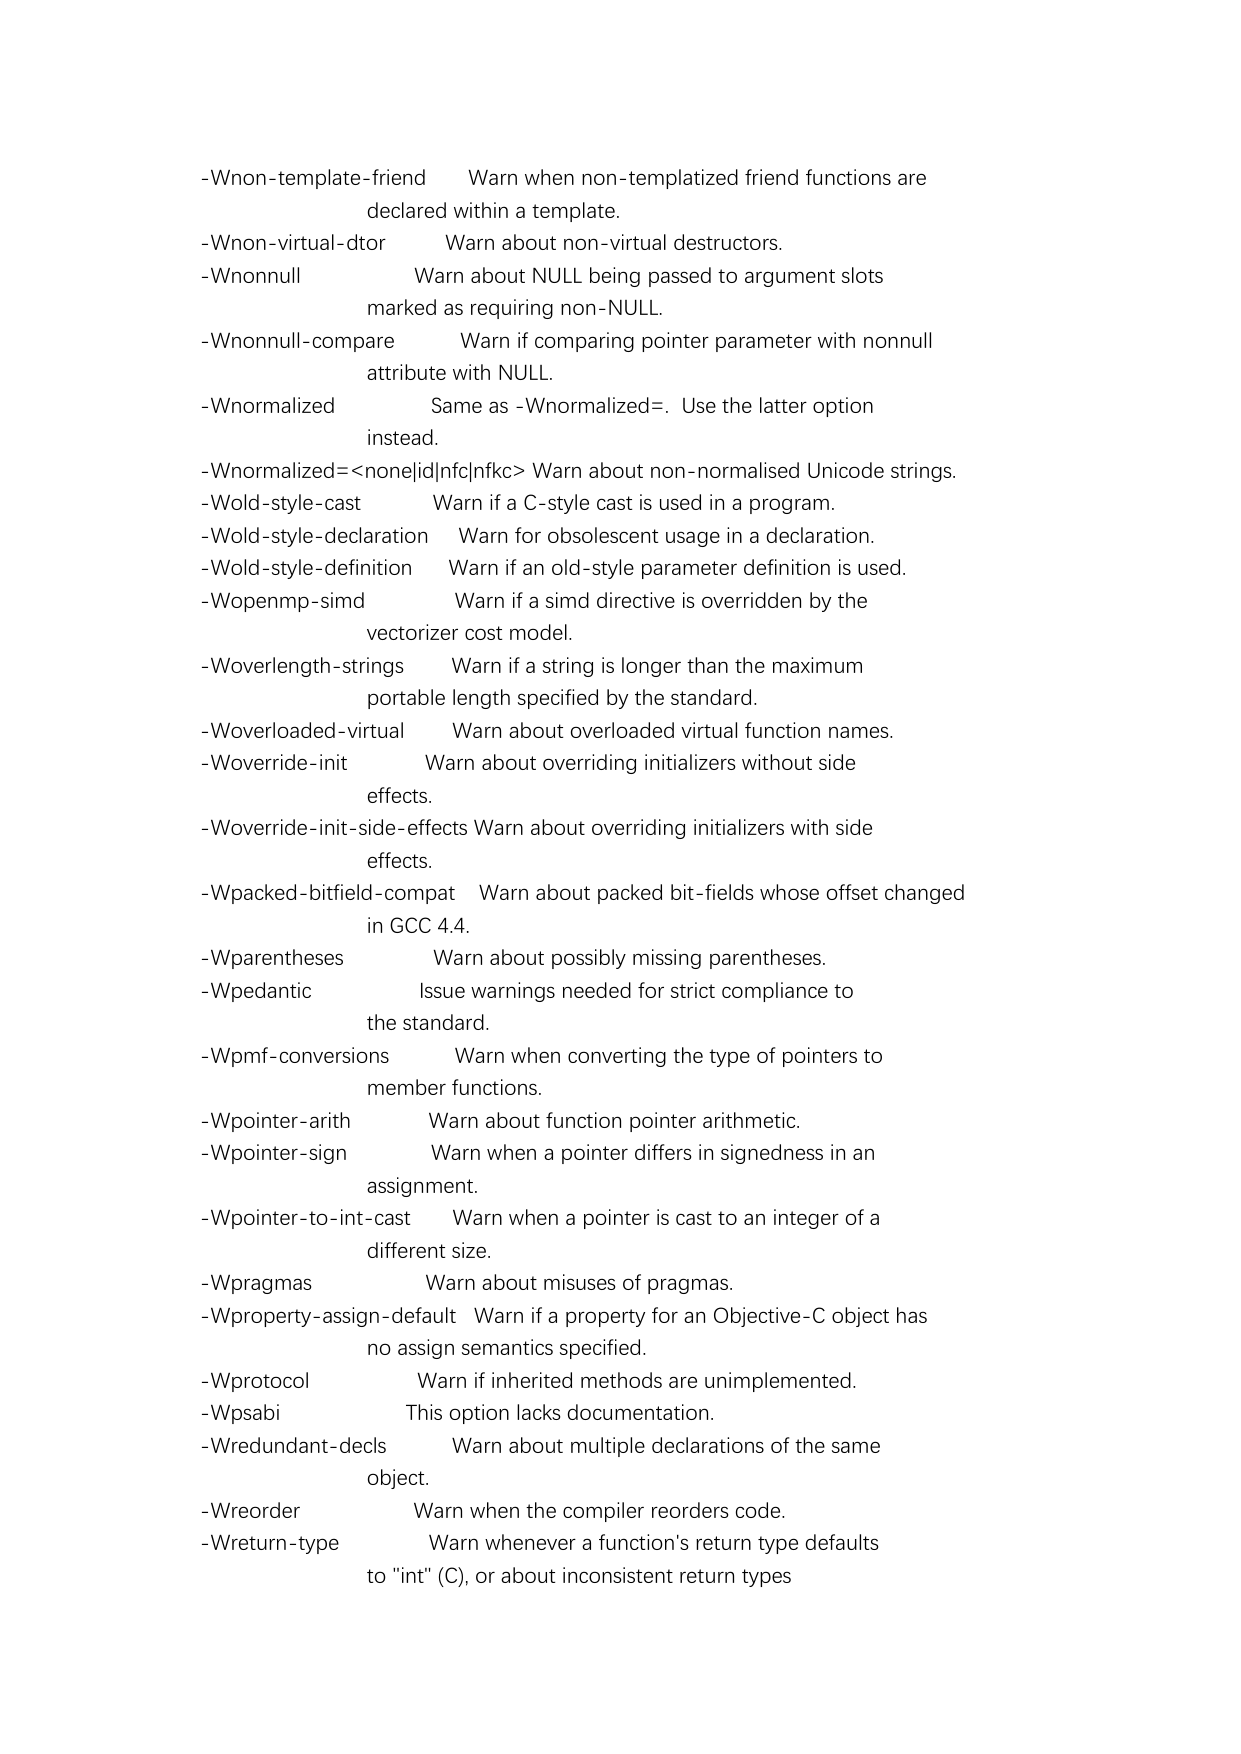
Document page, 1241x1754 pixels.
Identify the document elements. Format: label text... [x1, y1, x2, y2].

text -Wpointer-sign Warn when a pointer differs in signedness in an [187, 1137, 1053, 1169]
text object. [187, 1462, 1053, 1494]
text -Wold-style-cast Warn if a C-style cast is used in a program. [187, 487, 1053, 519]
text -Wnormalized Same as -Wnormalized=. Use the latter option [187, 389, 1053, 422]
text assignment. [187, 1169, 1053, 1202]
text -Wpmf-conversions Warn when converting the type of pointers to [187, 1039, 1053, 1072]
text -Wnon-virtual-dtor Warn about non-virtual destructors. [187, 227, 1053, 259]
text attribute with NULL. [187, 357, 1053, 389]
text in GCC 4.4. [187, 909, 1053, 942]
text -Wredundant-decls Warn about multiple declarations of the same [187, 1429, 1053, 1462]
text -Wreorder Warn when the compiler reorders code. [187, 1494, 1053, 1527]
text -Wpointer-arith Warn about function pointer arithmetic. [187, 1104, 1053, 1137]
text effects. [187, 844, 1053, 877]
text instead. [187, 422, 1053, 454]
text marked as requiring non-NULL. [187, 292, 1053, 324]
text different size. [187, 1234, 1053, 1267]
text -Wopenmp-simd Warn if a simd directive is overridden by the [187, 584, 1053, 617]
text -Wpedantic Issue warnings needed for strict compliance to [187, 974, 1053, 1007]
text -Wnormalized=<none|id|nfc|nfkc> Warn about non-normalised Unicode strings. [187, 454, 1053, 487]
text the standard. [187, 1007, 1053, 1039]
text effects. [187, 779, 1053, 812]
text -Woverloaded-virtual Warn about overloaded virtual function names. [187, 714, 1053, 747]
text -Wnonnull-compare Warn if comparing pointer parameter with nonnull [187, 324, 1053, 357]
text -Wpragmas Warn about misuses of pragmas. [187, 1267, 1053, 1299]
text -Wparentheses Warn about possibly missing parentheses. [187, 942, 1053, 974]
text to "int" (C), or about inconsistent return types [187, 1559, 1053, 1592]
text declared within a template. [187, 194, 1053, 227]
text -Wnon-template-friend Warn when non-templatized friend functions are [187, 162, 1053, 194]
text -Wpacked-bitfield-compat Warn about packed bit-fields whose offset changed [187, 877, 1053, 909]
text -Wnonnull Warn about NULL being passed to argument slots [187, 259, 1053, 292]
text -Wreturn-type Warn whenever a function's return type defaults [187, 1527, 1053, 1559]
text no assign semantics specified. [187, 1332, 1053, 1364]
text -Woverlength-strings Warn if a string is longer than the maximum [187, 649, 1053, 682]
text vectorizer cost model. [187, 617, 1053, 649]
text -Wold-style-declaration Warn for obsolescent usage in a declaration. [187, 519, 1053, 552]
text -Woverride-init Warn about overriding initializers without side [187, 747, 1053, 779]
text -Wpointer-to-int-cast Warn when a pointer is cast to an integer of a [187, 1202, 1053, 1234]
text -Wold-style-definition Warn if an old-style parameter definition is used. [187, 552, 1053, 584]
text portable length specified by the standard. [187, 682, 1053, 714]
text -Wpsabi This option lacks documentation. [187, 1397, 1053, 1429]
text -Wproperty-assign-default Warn if a property for an Objective-C object has [187, 1299, 1053, 1332]
text member functions. [187, 1072, 1053, 1104]
text -Wprotocol Warn if inherited methods are unimplemented. [187, 1364, 1053, 1397]
text -Woverride-init-side-effects Warn about overriding initializers with side [187, 812, 1053, 844]
